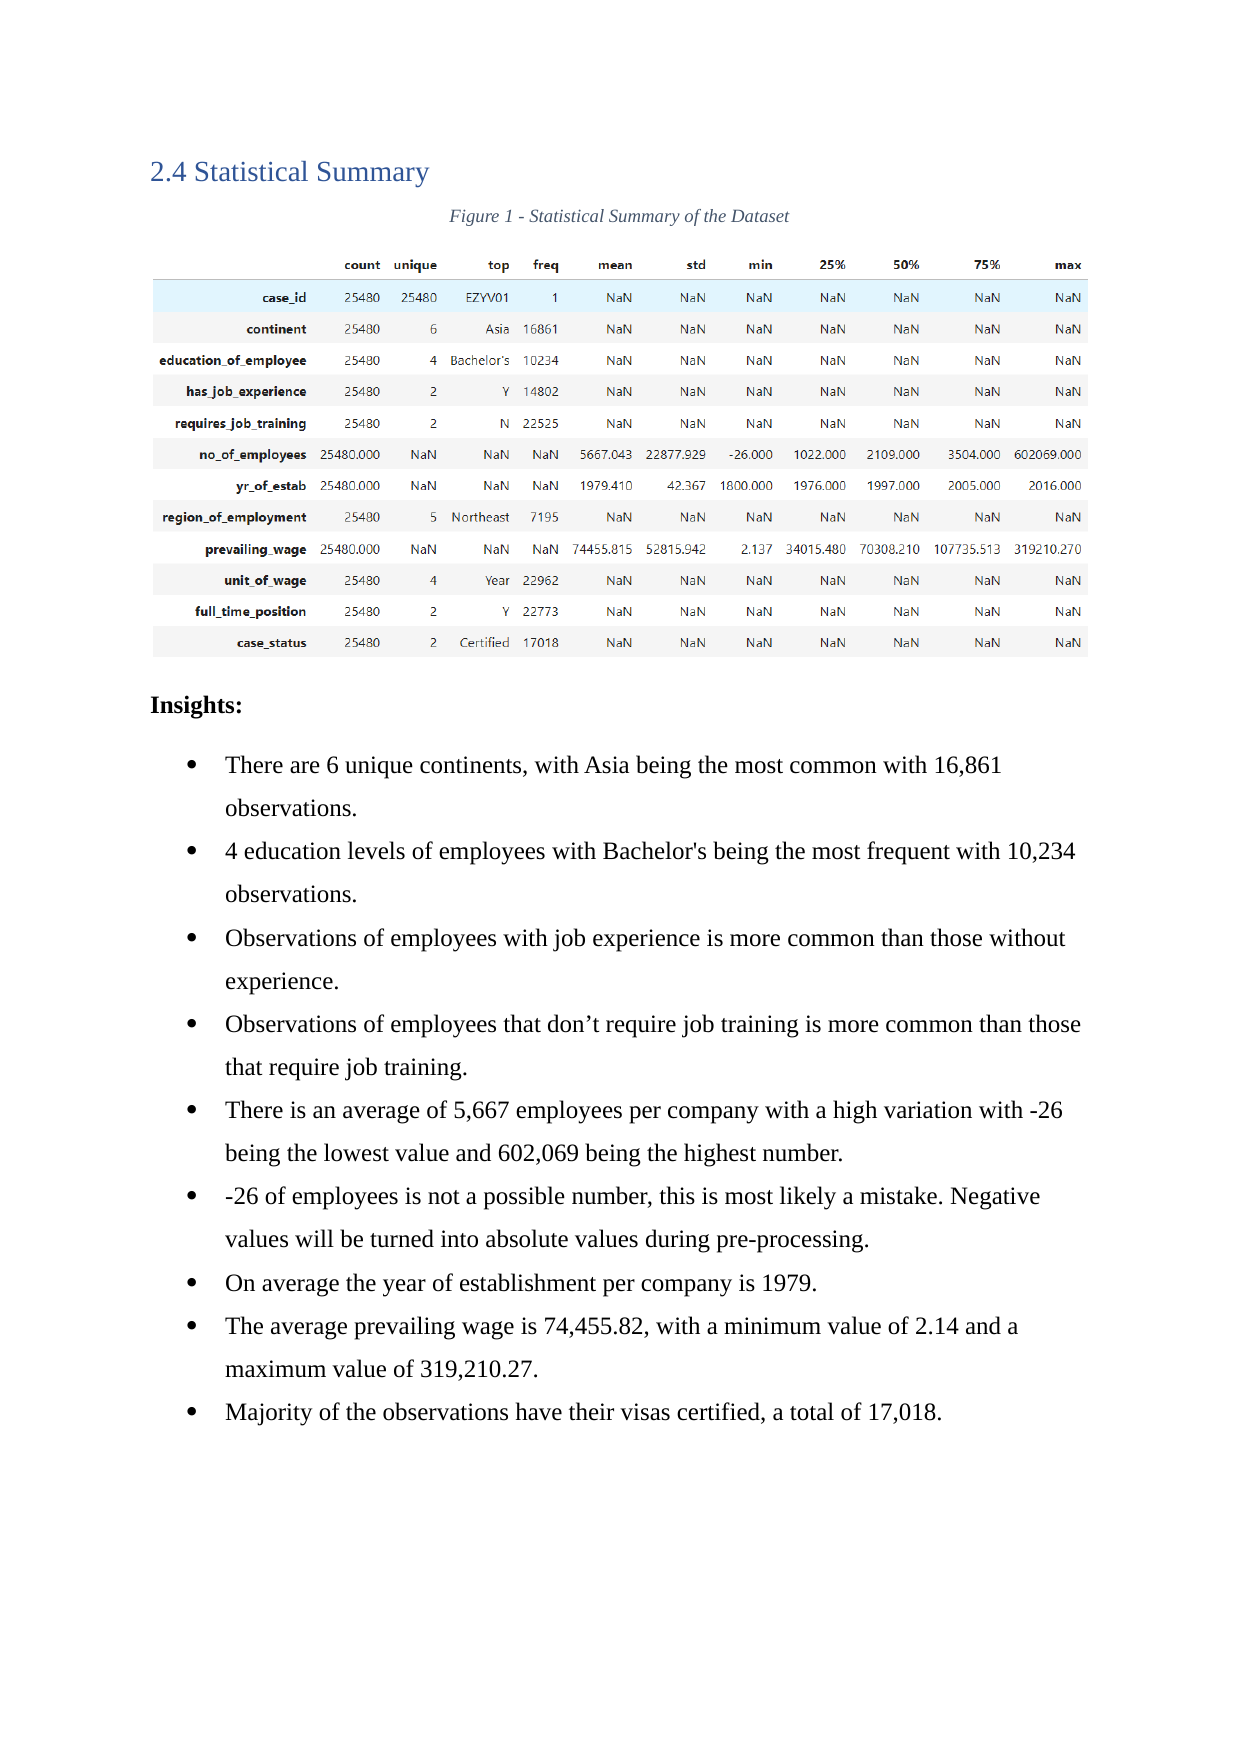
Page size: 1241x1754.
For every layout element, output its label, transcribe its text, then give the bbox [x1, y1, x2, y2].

list -26 of employees is not a possible number, this is most likely a mistake. Negative values will be turned into absolute values during pre-processing. [187, 1181, 1090, 1253]
text Insights: [150, 690, 1090, 719]
subtitle 2.4 Statistical Summary [150, 154, 1090, 188]
list Majority of the observations have their visas certified, a total of 17,018. [187, 1397, 1090, 1426]
picture [150, 246, 1090, 660]
list 4 education levels of employees with Bachelor's being the most frequent with 10,234 observations. [187, 836, 1090, 908]
list There are 6 unique continents, with Asia being the most common with 16,861 observations. [187, 750, 1090, 822]
list Observations of employees with job experience is more common than those without experience. [187, 923, 1090, 994]
list Observations of employees that don’t require job training is more common than those that require job training. [187, 1009, 1090, 1081]
list On average the year of establishment per company is 1979. [187, 1268, 1090, 1296]
list There is an average of 5,667 employees per company with a high variation with -26 being the lowest value and 602,069 being the highest number. [187, 1095, 1090, 1167]
text Figure 1 - Statistical Summary of the Dataset [150, 204, 1090, 226]
list The average prevailing wage is 74,455.82, with a minimum value of 2.14 and a maximum value of 319,210.27. [187, 1311, 1090, 1383]
